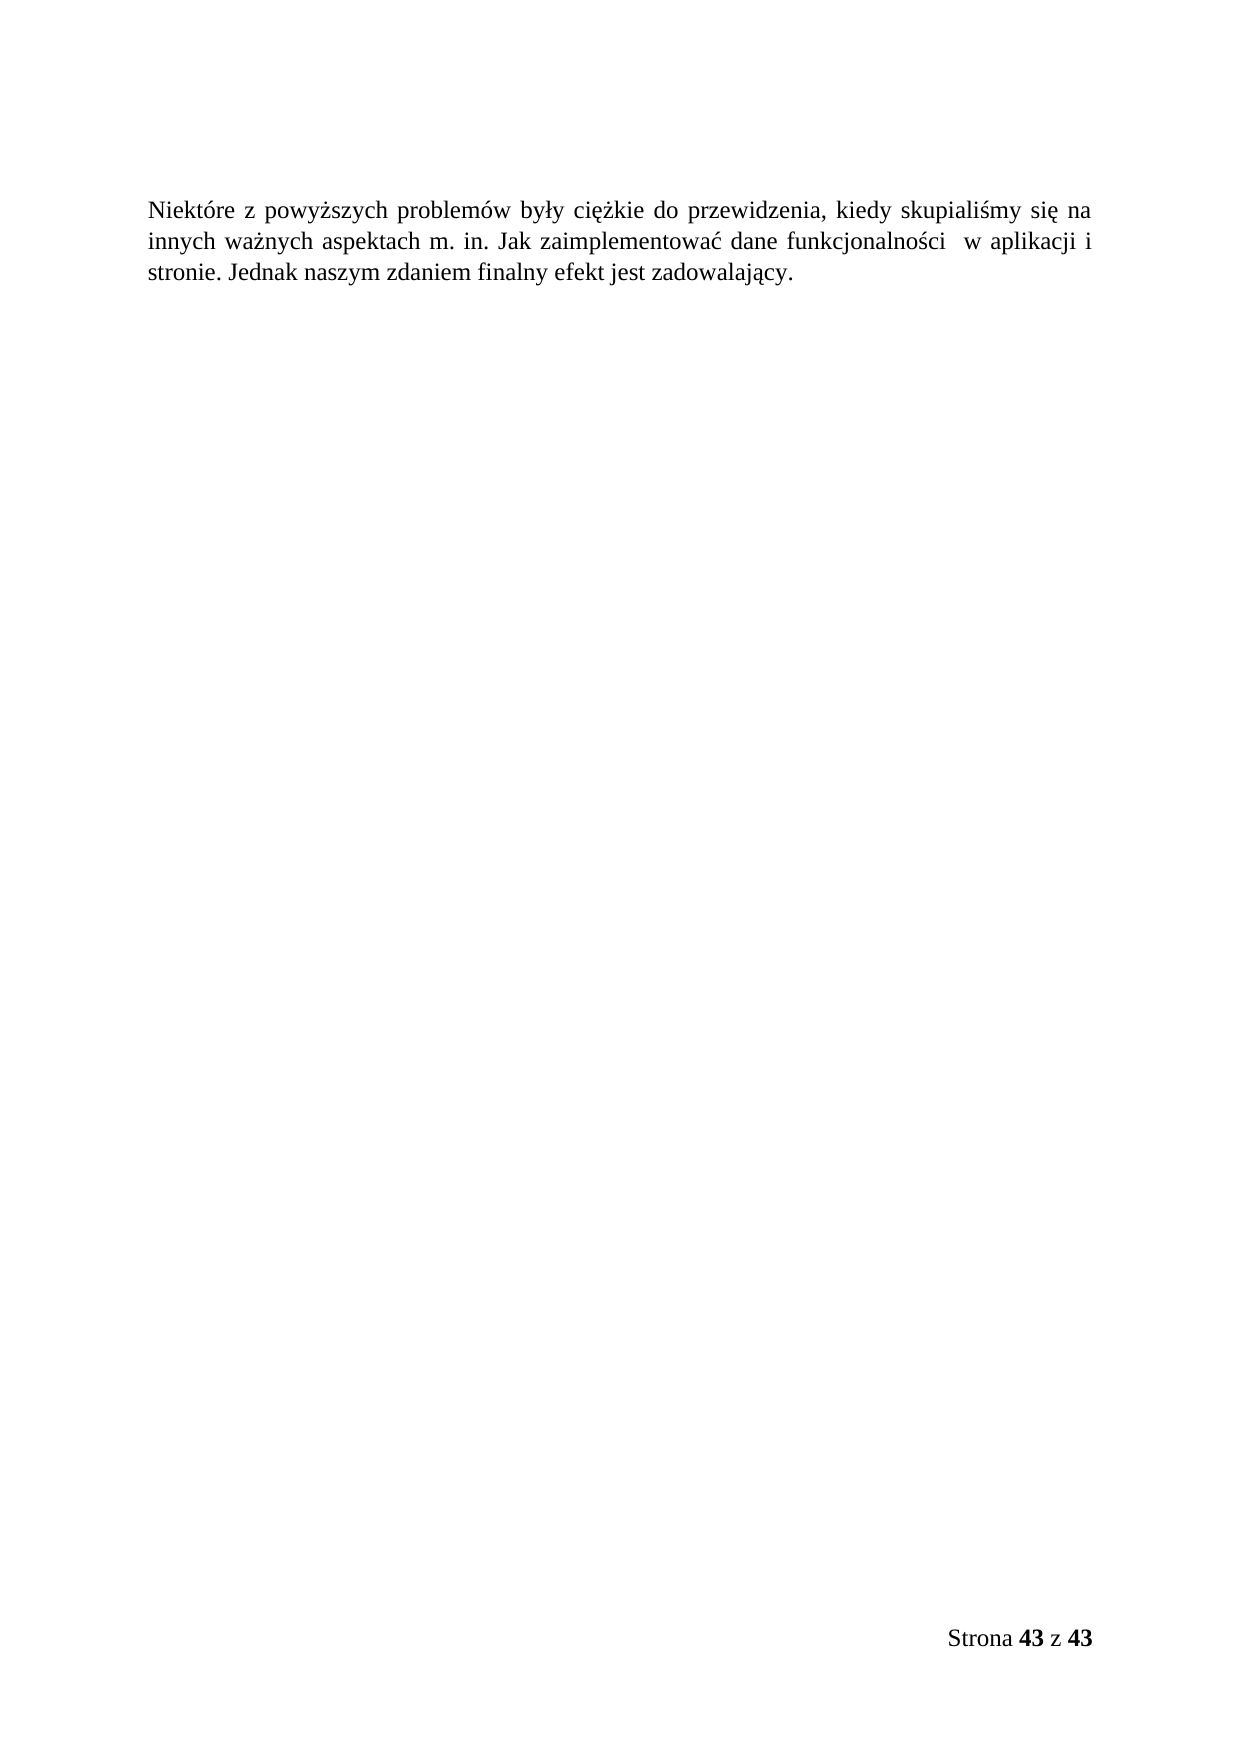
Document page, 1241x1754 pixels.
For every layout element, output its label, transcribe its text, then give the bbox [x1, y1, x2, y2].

text Niektóre z powyższych problemów były ciężkie do przewidzenia, kiedy skupialiśmy się na innych ważnych aspektach m. in. Jak zaimplementować dane funkcjonalności w aplikacji i stronie. Jednak naszym zdaniem finalny efekt jest zadowalający. [148, 195, 1092, 286]
